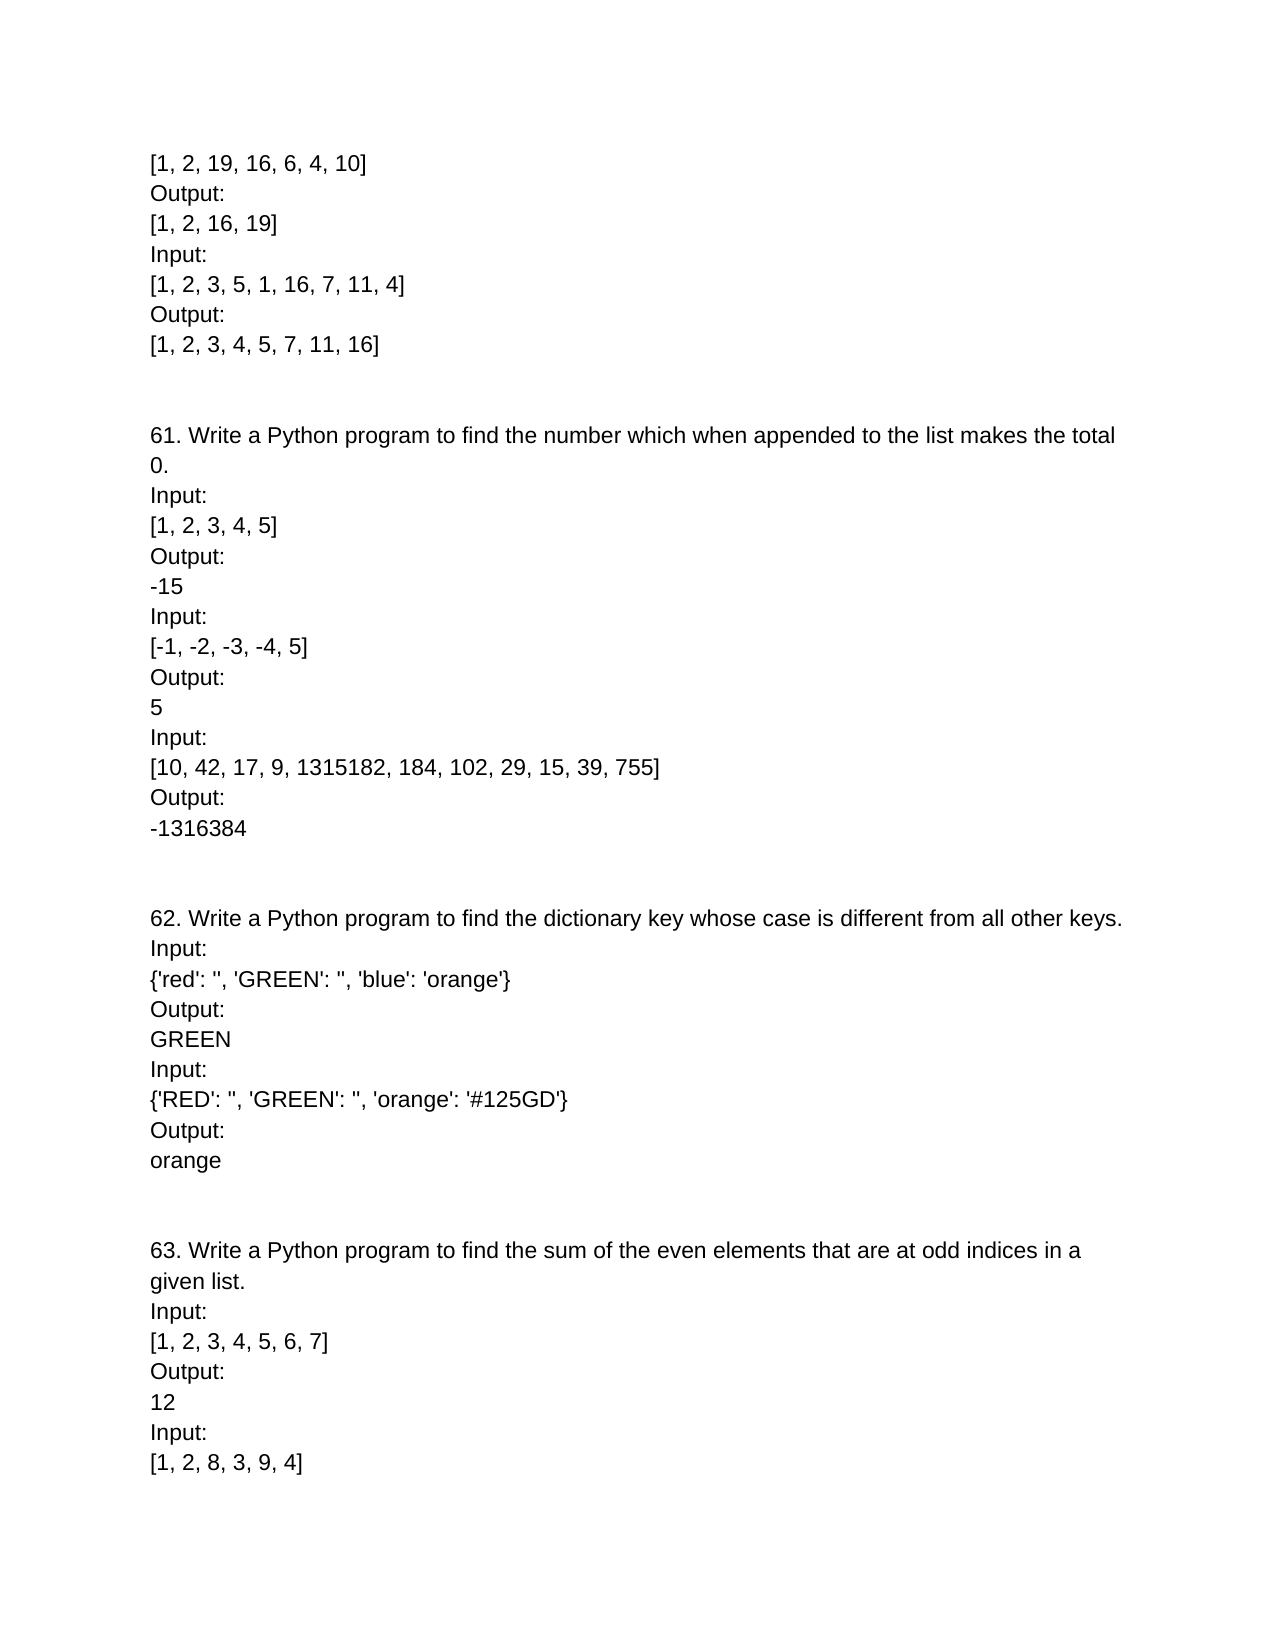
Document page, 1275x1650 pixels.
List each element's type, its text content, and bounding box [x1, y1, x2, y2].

text Output: [150, 784, 1125, 811]
text Output: [150, 543, 1125, 569]
text Input: [150, 1056, 1125, 1083]
text Output: [150, 1117, 1125, 1143]
text 63. Write a Python program to find the sum of the even elements that are at odd indices in a given list. [150, 1237, 1125, 1294]
text [1, 2, 3, 4, 5, 7, 11, 16] [150, 331, 1125, 358]
text [1, 2, 16, 19] [150, 210, 1125, 237]
text 12 [150, 1388, 1125, 1415]
text [1, 2, 19, 16, 6, 4, 10] [150, 150, 1125, 176]
text {'red': '', 'GREEN': '', 'blue': 'orange'} [150, 966, 1125, 992]
text {'RED': '', 'GREEN': '', 'orange': '#125GD'} [150, 1086, 1125, 1113]
text Output: [150, 996, 1125, 1022]
text Output: [150, 180, 1125, 207]
text Input: [150, 241, 1125, 267]
text 61. Write a Python program to find the number which when appended to the list makes the total 0. [150, 422, 1125, 478]
text 62. Write a Python program to find the dictionary key whose case is different from all other keys. [150, 905, 1125, 932]
text [1, 2, 3, 4, 5] [150, 512, 1125, 539]
text GREEN [150, 1026, 1125, 1052]
text Output: [150, 301, 1125, 327]
text -15 [150, 573, 1125, 599]
text Input: [150, 935, 1125, 962]
text Input: [150, 482, 1125, 509]
text 5 [150, 694, 1125, 720]
text Output: [150, 1358, 1125, 1385]
text Input: [150, 724, 1125, 750]
text Input: [150, 603, 1125, 629]
text Output: [150, 663, 1125, 690]
text [-1, -2, -3, -4, 5] [150, 633, 1125, 660]
text [10, 42, 17, 9, 1315182, 184, 102, 29, 15, 39, 755] [150, 754, 1125, 781]
text orange [150, 1147, 1125, 1173]
text [1, 2, 8, 3, 9, 4] [150, 1449, 1125, 1475]
text Input: [150, 1298, 1125, 1324]
text -1316384 [150, 814, 1125, 841]
text [1, 2, 3, 5, 1, 16, 7, 11, 4] [150, 271, 1125, 297]
text [1, 2, 3, 4, 5, 6, 7] [150, 1328, 1125, 1354]
text Input: [150, 1419, 1125, 1445]
